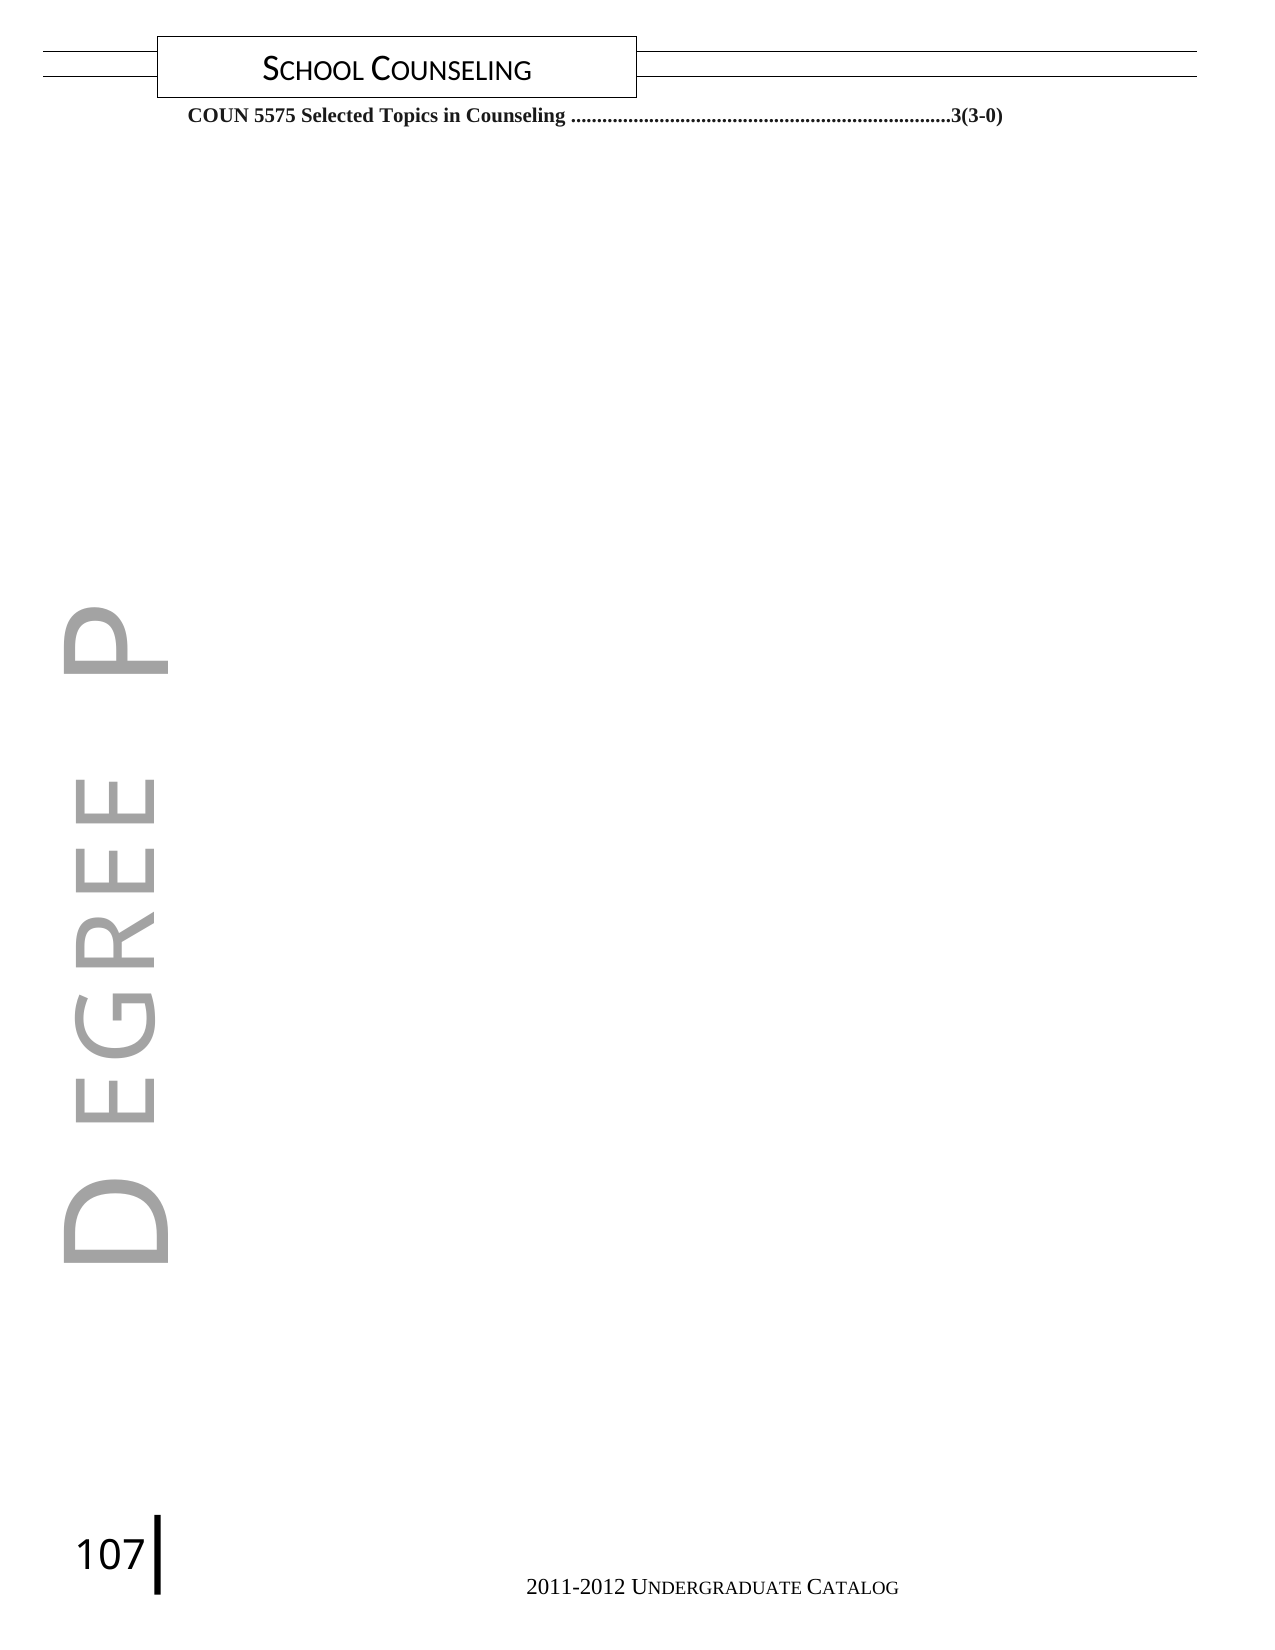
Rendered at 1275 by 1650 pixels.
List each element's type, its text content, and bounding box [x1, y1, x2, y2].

text COUN 5575 Selected Topics in Counseling .........................................................................3(3-0) [187, 103, 1181, 127]
